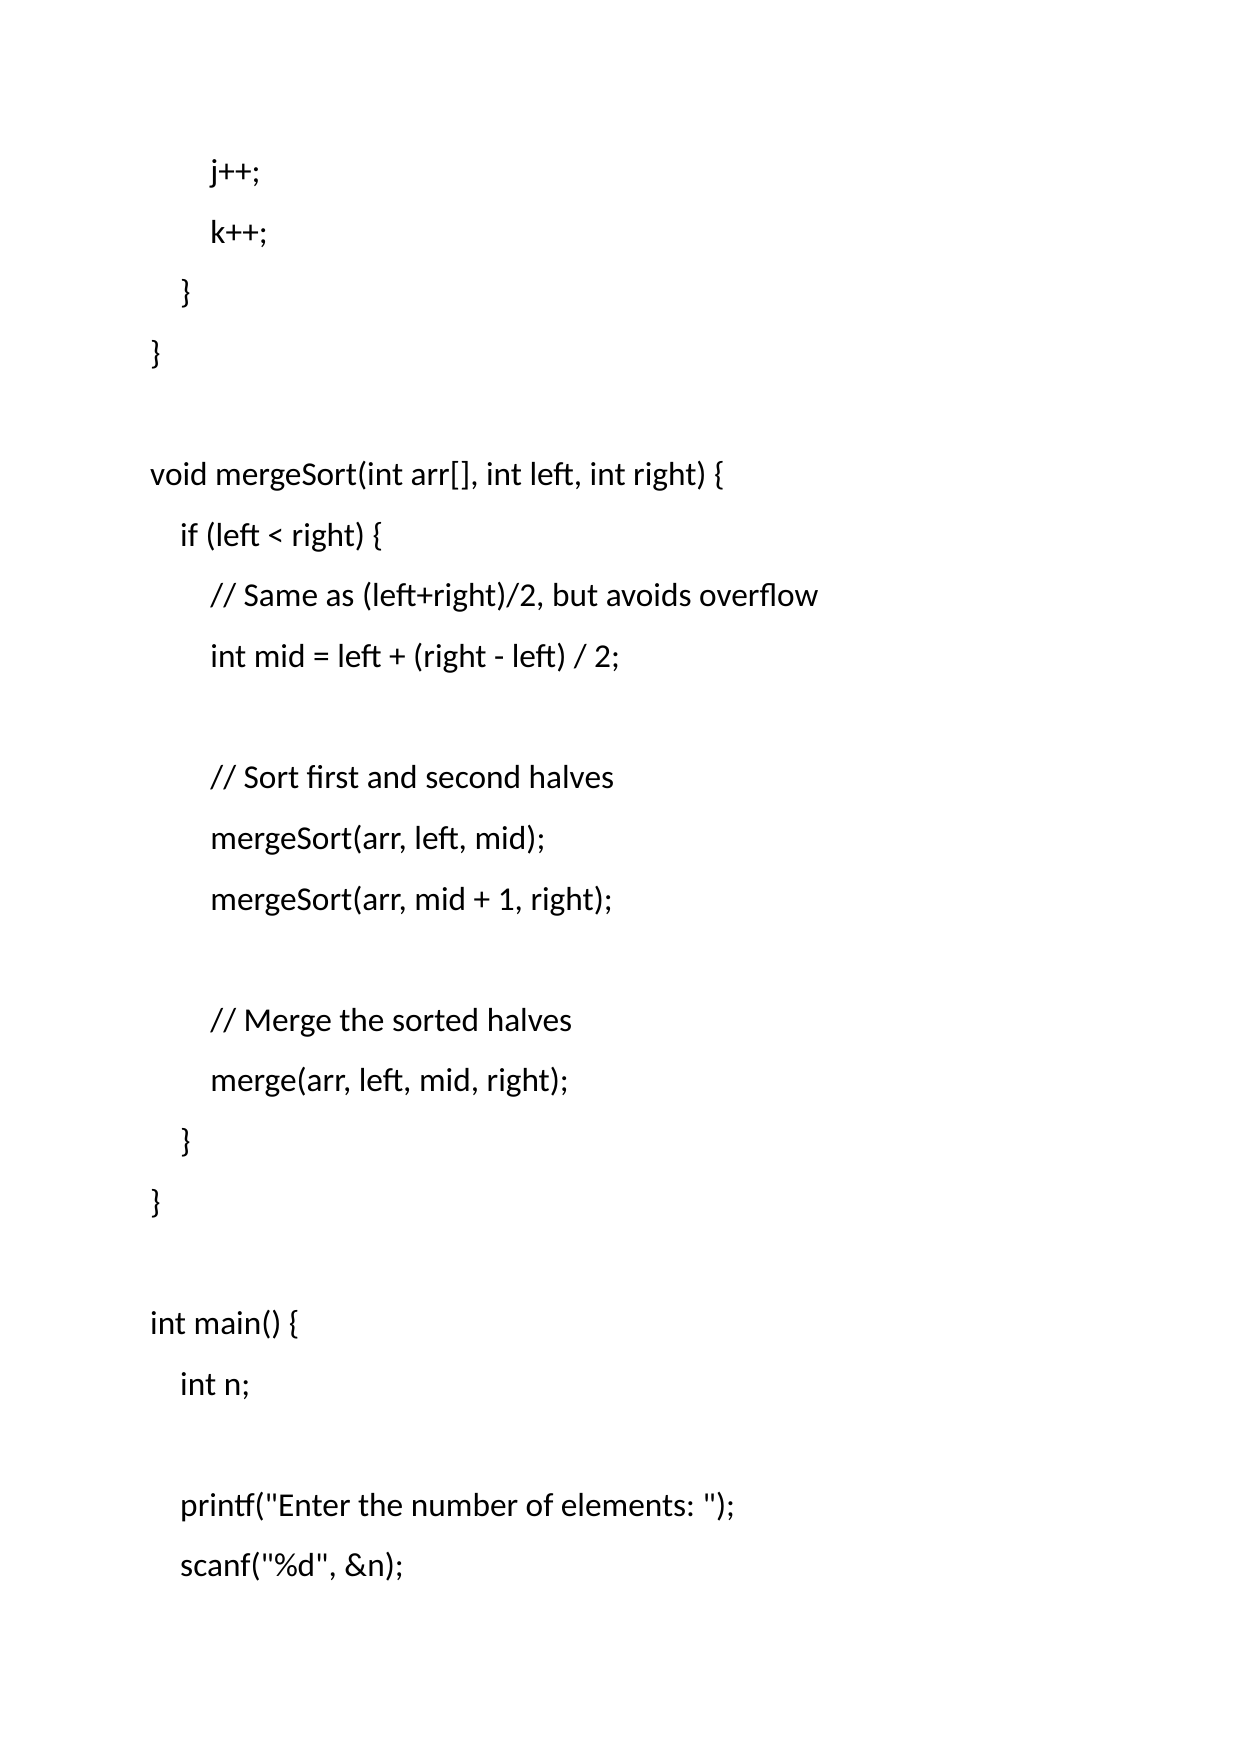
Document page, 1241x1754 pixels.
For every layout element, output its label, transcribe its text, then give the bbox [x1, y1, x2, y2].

text j++; [150, 150, 1090, 191]
text printf("Enter the number of elements: "); [150, 1484, 1090, 1524]
text scanf("%d", &n); [150, 1544, 1090, 1585]
text merge(arr, left, mid, right); [150, 1059, 1090, 1100]
text int mid = left + (right - left) / 2; [150, 635, 1090, 676]
text if (left < right) { [150, 514, 1090, 554]
text mergeSort(arr, mid + 1, right); [150, 877, 1090, 918]
text int main() { [150, 1302, 1090, 1343]
text mergeSort(arr, left, mid); [150, 817, 1090, 858]
text // Sort first and second halves [150, 756, 1090, 797]
text int n; [150, 1362, 1090, 1403]
text } [150, 271, 1090, 312]
text } [150, 332, 1090, 373]
text void mergeSort(int arr[], int left, int right) { [150, 453, 1090, 494]
text k++; [150, 211, 1090, 251]
text // Same as (left+right)/2, but avoids overflow [150, 574, 1090, 615]
text } [150, 1120, 1090, 1161]
text } [150, 1181, 1090, 1221]
text // Merge the sorted halves [150, 999, 1090, 1039]
